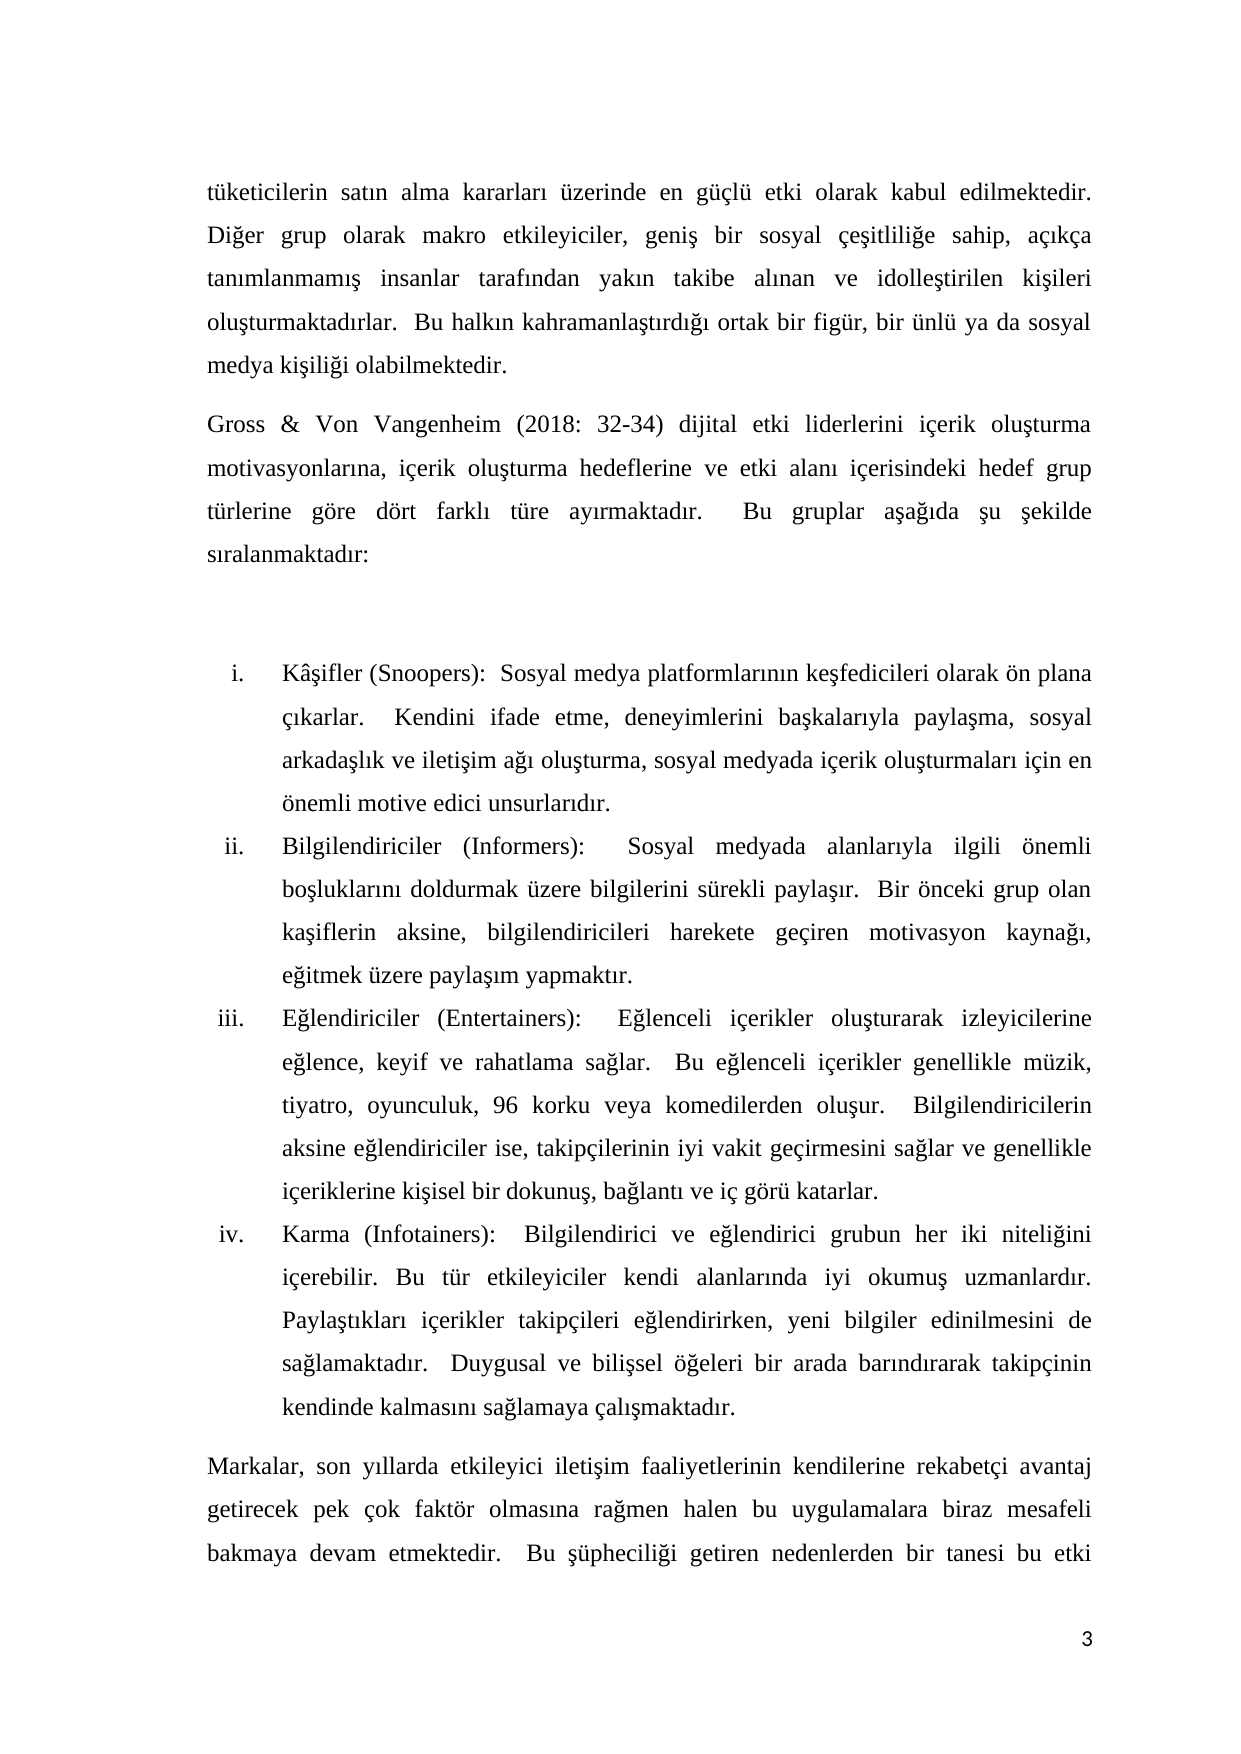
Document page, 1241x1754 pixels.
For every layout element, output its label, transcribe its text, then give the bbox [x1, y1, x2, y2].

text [207, 177, 1092, 378]
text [207, 1451, 1092, 1566]
list Eğlendiriciler (Entertainers): Eğlenceli içerikler oluşturarak izleyicilerine eğlence, keyif ve rahatlama sağlar. Bu eğlenceli içerikler genellikle müzik, tiyatro, oyunculuk, 96 korku veya komedilerden oluşur. Bilgilendiricilerin aksine eğlendiriciler ise, takipçilerinin iyi vakit geçirmesini sağlar ve genellikle içeriklerine kişisel bir dokunuş, bağlantı ve iç görü katarlar. [244, 1003, 1092, 1205]
list Bilgilendiriciler (Informers): Sosyal medyada alanlarıyla ilgili önemli boşluklarını doldurmak üzere bilgilerini sürekli paylaşır. Bir önceki grup olan kaşiflerin aksine, bilgilendiricileri harekete geçiren motivasyon kaynağı, eğitmek üzere paylaşım yapmaktır. [244, 831, 1092, 989]
text Gross & Von Vangenheim (2018: 32-34) dijital etki liderlerini içerik oluşturma motivasyonlarına, içerik oluşturma hedeflerine ve etki alanı içerisindeki hedef grup türlerine göre dört farklı türe ayırmaktadır. Bu gruplar aşağıda şu şekilde sıralanmaktadır: [207, 409, 1092, 568]
list Kâşifler (Snoopers): Sosyal medya platformlarının keşfedicileri olarak ön plana çıkarlar. Kendini ifade etme, deneyimlerini başkalarıyla paylaşma, sosyal arkadaşlık ve iletişim ağı oluşturma, sosyal medyada içerik oluşturmaları için en önemli motive edici unsurlarıdır. [244, 658, 1092, 817]
list Karma (Infotainers): Bilgilendirici ve eğlendirici grubun her iki niteliğini içerebilir. Bu tür etkileyiciler kendi alanlarında iyi okumuş uzmanlardır. Paylaştıkları içerikler takipçileri eğlendirirken, yeni bilgiler edinilmesini de sağlamaktadır. Duygusal ve bilişsel öğeleri bir arada barındırarak takipçinin kendinde kalmasını sağlamaya çalışmaktadır. [244, 1219, 1092, 1420]
